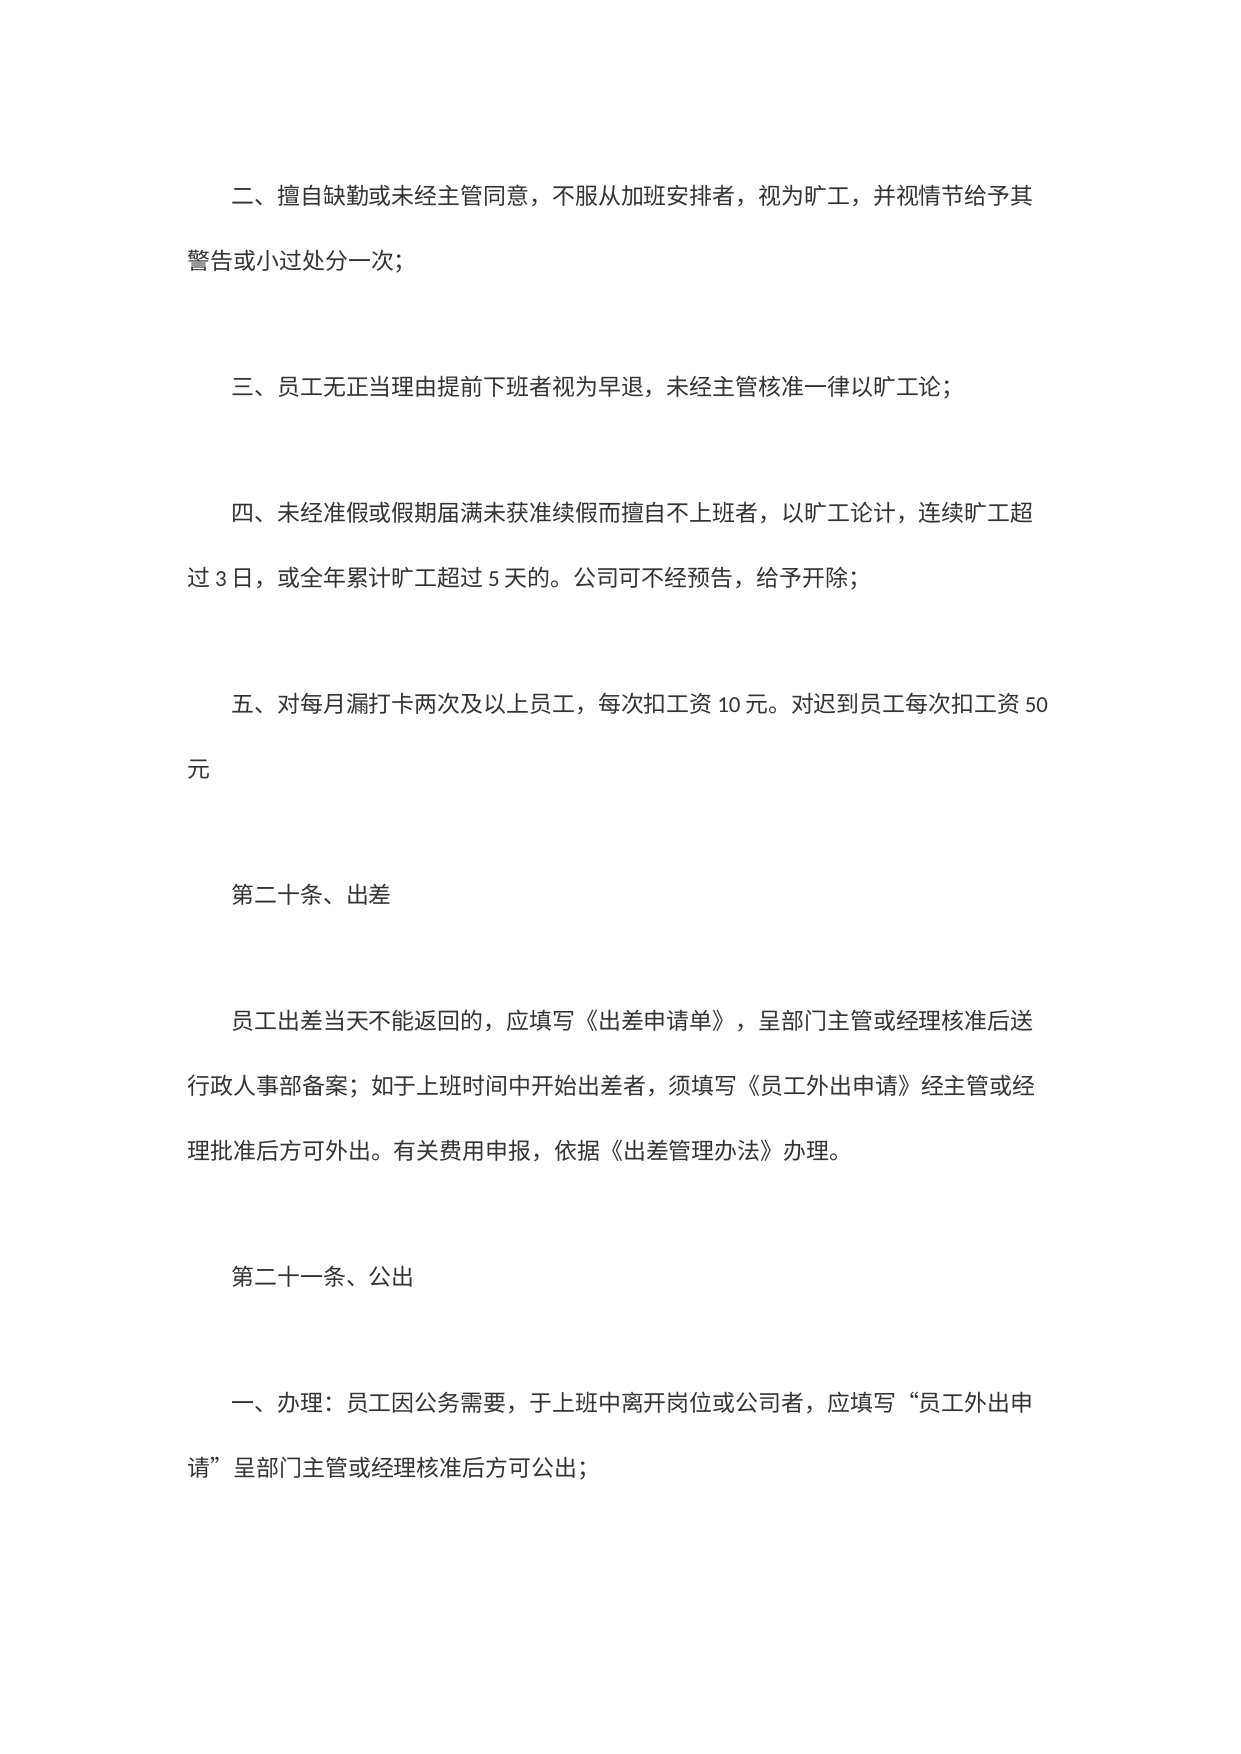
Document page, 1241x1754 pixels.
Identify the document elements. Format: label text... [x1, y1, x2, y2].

text 二、擅自缺勤或未经主管同意，不服从加班安排者，视为旷工，并视情节给予其警告或小过处分一次； [187, 162, 1053, 292]
text 五、对每月漏打卡两次及以上员工，每次扣工资10元。对迟到员工每次扣工资50元 [187, 670, 1053, 800]
text 一、办理：员工因公务需要，于上班中离开岗位或公司者，应填写“员工外出申请”呈部门主管或经理核准后方可公出； [187, 1369, 1053, 1499]
text 三、员工无正当理由提前下班者视为早退，未经主管核准一律以旷工论； [187, 353, 1053, 418]
text 第二十条、出差 [187, 861, 1053, 926]
text 四、未经准假或假期届满未获准续假而擅自不上班者，以旷工论计，连续旷工超过3日，或全年累计旷工超过5天的。公司可不经预告，给予开除； [187, 479, 1053, 609]
text 员工出差当天不能返回的，应填写《出差申请单》，呈部门主管或经理核准后送行政人事部备案；如于上班时间中开始出差者，须填写《员工外出申请》经主管或经理批准后方可外出。有关费用申报，依据《出差管理办法》办理。 [187, 987, 1053, 1182]
text 第二十一条、公出 [187, 1243, 1053, 1308]
